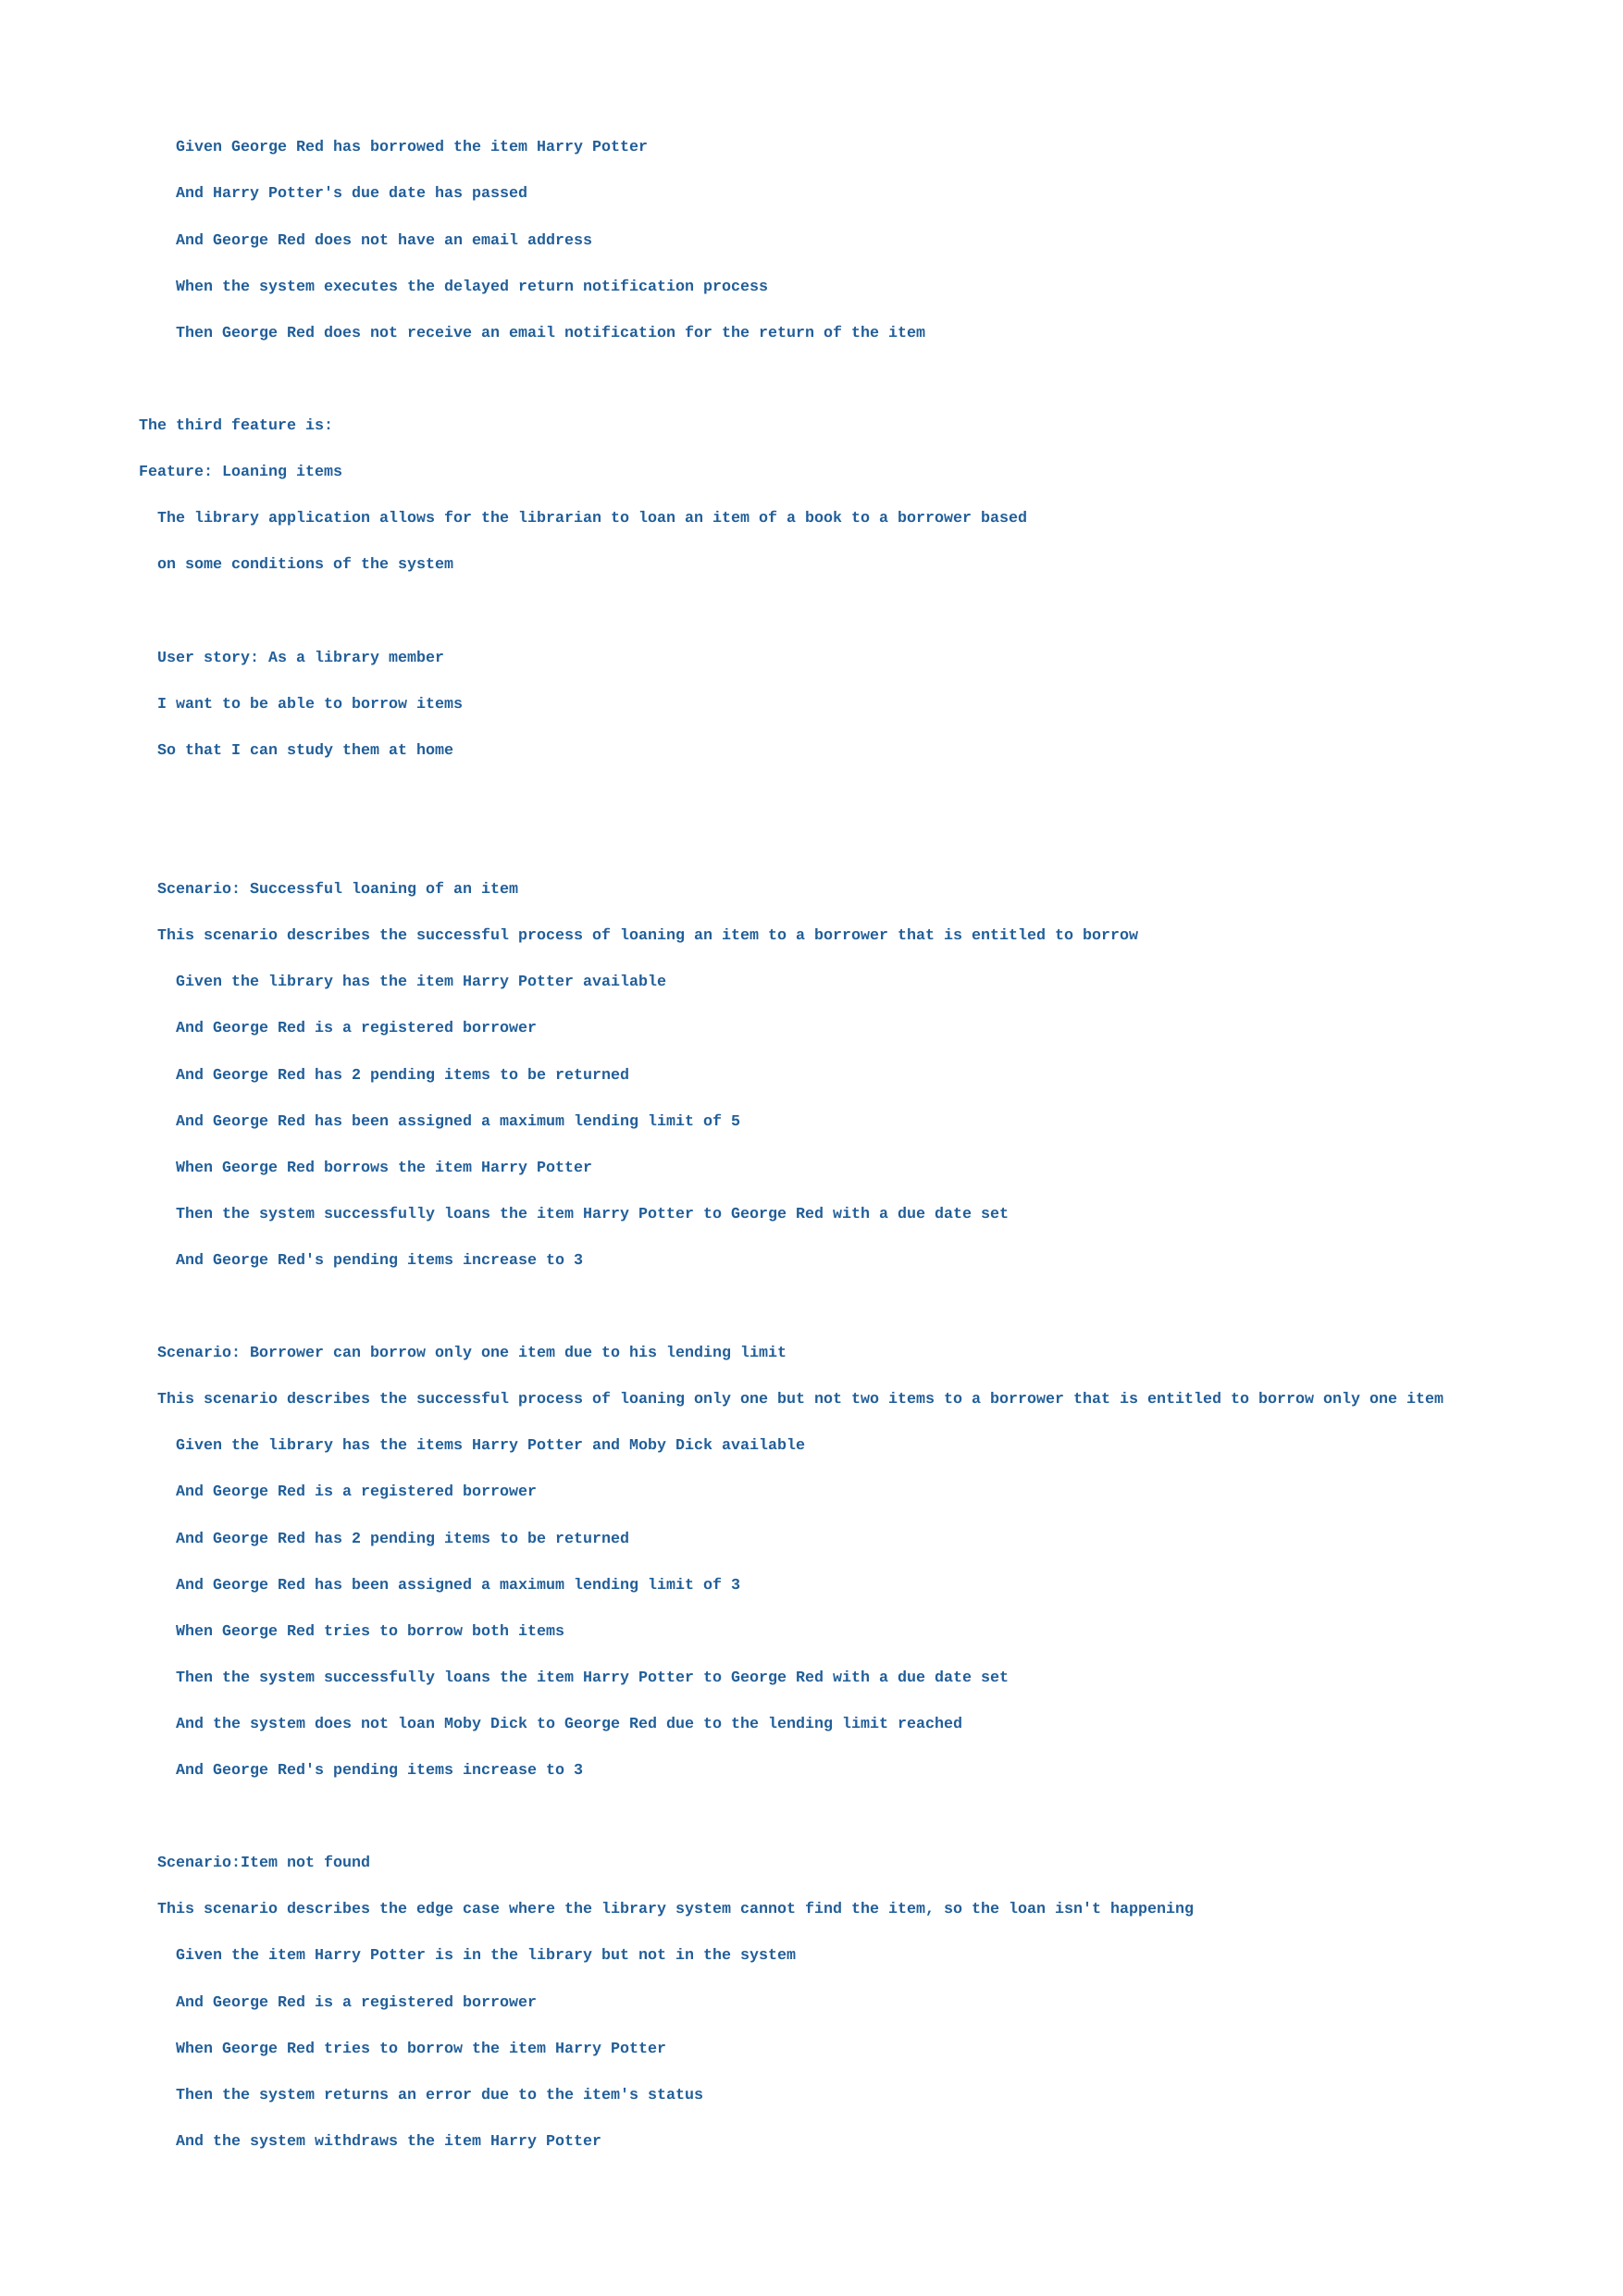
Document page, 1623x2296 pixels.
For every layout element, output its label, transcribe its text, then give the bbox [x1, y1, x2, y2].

text on some conditions of the system [139, 556, 1484, 574]
text And George Red has been assigned a maximum lending limit of 5 [139, 1112, 1484, 1130]
text And Harry Potter's due date has passed [139, 185, 1484, 203]
text Scenario:Item not found [139, 1855, 1484, 1872]
text Given the library has the items Harry Potter and Moby Dick available [139, 1437, 1484, 1455]
text Then the system returns an error due to the item's status [139, 2086, 1484, 2104]
text And George Red has 2 pending items to be returned [139, 1066, 1484, 1084]
text When George Red borrows the item Harry Potter [139, 1159, 1484, 1176]
text And George Red is a registered borrower [139, 1483, 1484, 1501]
text Then George Red does not receive an email notification for the return of the item [139, 324, 1484, 341]
text And George Red is a registered borrower [139, 1020, 1484, 1037]
text This scenario describes the successful process of loaning an item to a borrower that is entitled to borrow [139, 927, 1484, 945]
text When George Red tries to borrow the item Harry Potter [139, 2040, 1484, 2057]
text The library application allows for the librarian to loan an item of a book to a borrower based [139, 510, 1484, 527]
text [139, 278, 1484, 295]
text And the system does not loan Moby Dick to George Red due to the lending limit reached [139, 1715, 1484, 1732]
text Then the system successfully loans the item Harry Potter to George Red with a due date set [139, 1669, 1484, 1686]
text Scenario: Borrower can borrow only one item due to his lending limit [139, 1345, 1484, 1362]
text I want to be able to borrow items [139, 695, 1484, 713]
text And George Red is a registered borrower [139, 1993, 1484, 2011]
text This scenario describes the successful process of loaning only one but not two items to a borrower that is entitled to borrow only one item [139, 1391, 1484, 1409]
text And George Red has been assigned a maximum lending limit of 3 [139, 1576, 1484, 1594]
text Given the item Harry Potter is in the library but not in the system [139, 1947, 1484, 1965]
text When George Red tries to borrow both items [139, 1622, 1484, 1640]
text And George Red does not have an email address [139, 231, 1484, 249]
text And George Red's pending items increase to 3 [139, 1251, 1484, 1269]
text Then the system successfully loans the item Harry Potter to George Red with a due date set [139, 1205, 1484, 1222]
text And the system withdraws the item Harry Potter [139, 2132, 1484, 2150]
text And George Red's pending items increase to 3 [139, 1762, 1484, 1779]
text This scenario describes the edge case where the library system cannot find the item, so the loan isn't happening [139, 1901, 1484, 1918]
text Feature: Loaning items [139, 464, 1484, 480]
text So that I can study them at home [139, 741, 1484, 759]
text Given George Red has borrowed the item Harry Potter [139, 139, 1484, 156]
text Scenario: Successful loaning of an item [139, 881, 1484, 899]
text The third feature is: [139, 417, 1484, 434]
text User story: As a library member [139, 649, 1484, 666]
text And George Red has 2 pending items to be returned [139, 1530, 1484, 1547]
text Given the library has the item Harry Potter available [139, 974, 1484, 991]
